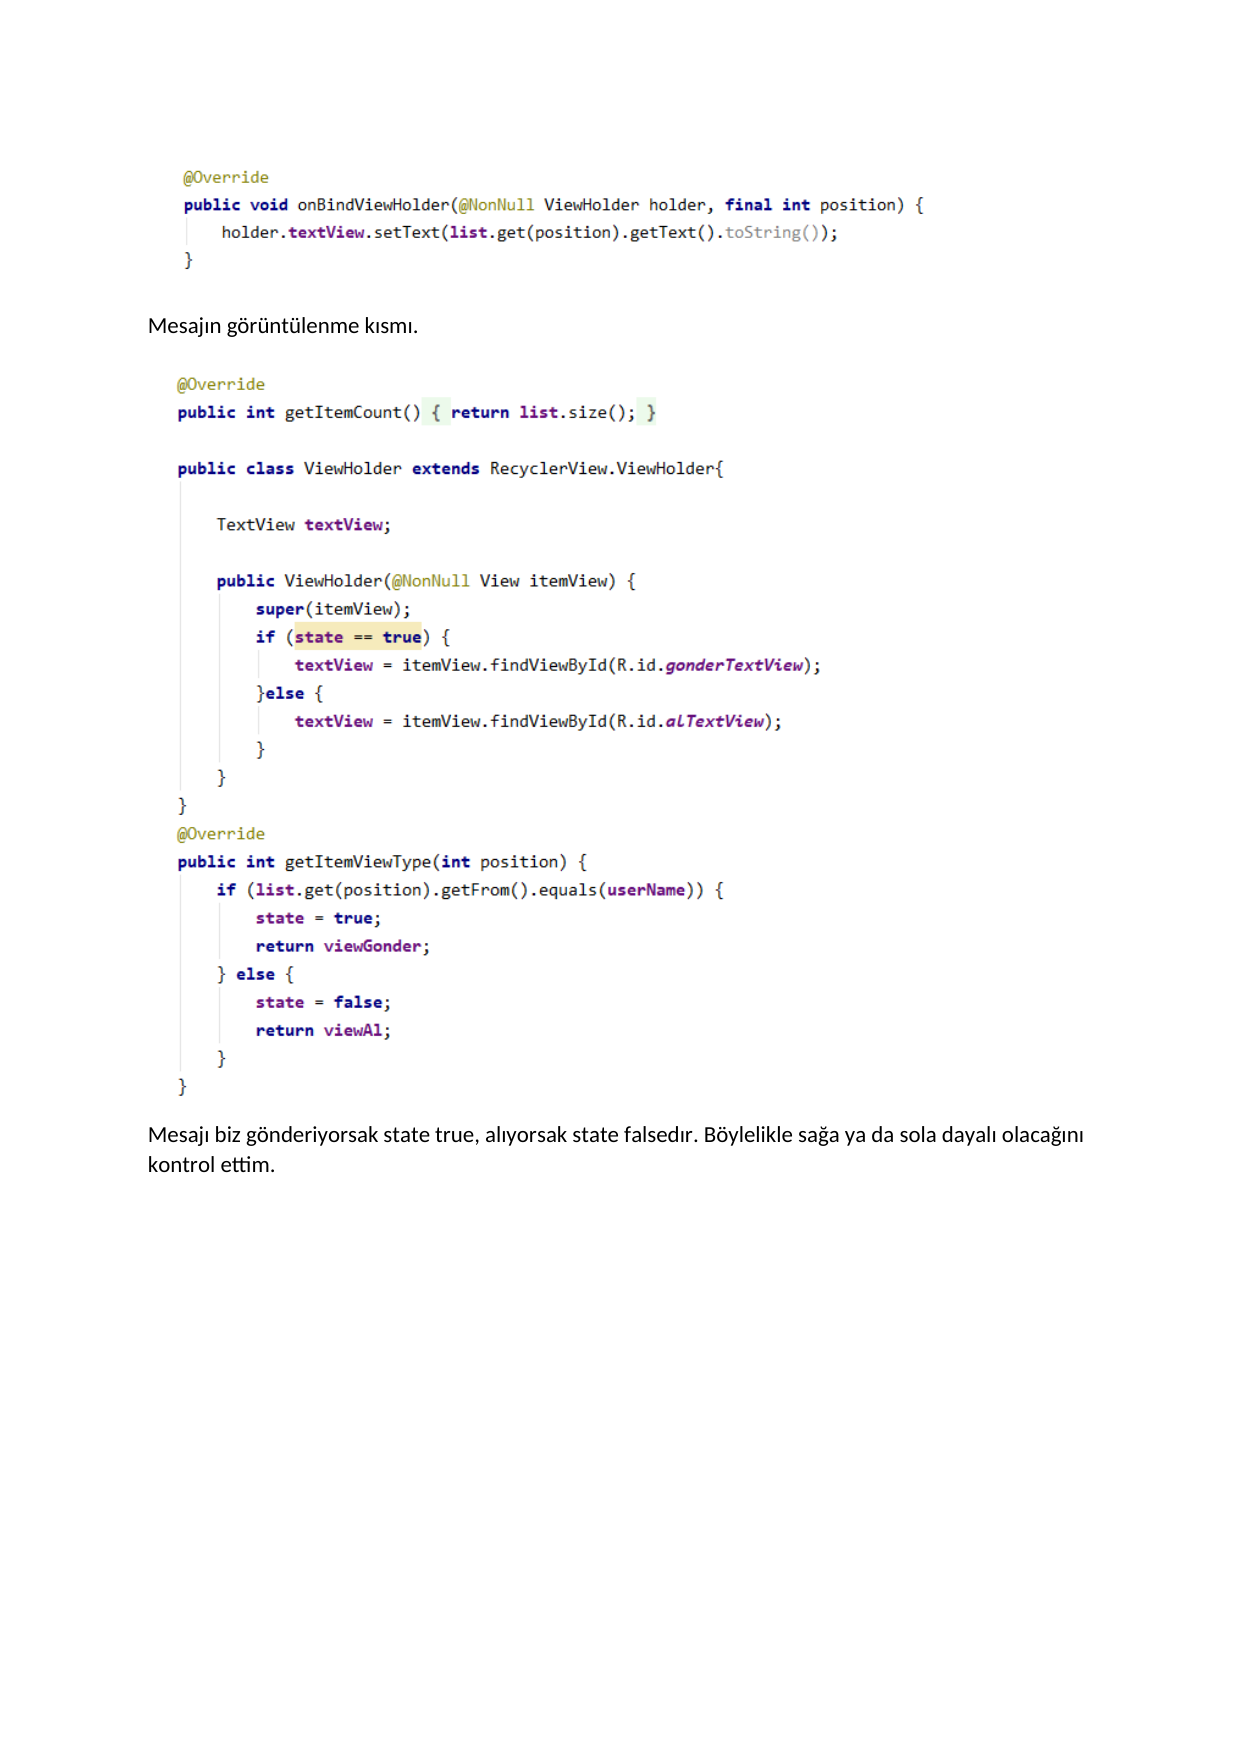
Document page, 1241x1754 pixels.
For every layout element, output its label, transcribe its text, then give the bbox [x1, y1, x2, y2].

picture [147, 357, 893, 1102]
text Mesajı biz gönderiyorsak state true, alıyorsak state falsedır. Böylelikle sağa ya da sola dayalı olacağını kontrol ettim. [148, 1120, 1093, 1178]
picture [147, 147, 1042, 293]
text Mesajın görüntülenme kısmı. [148, 311, 1093, 339]
